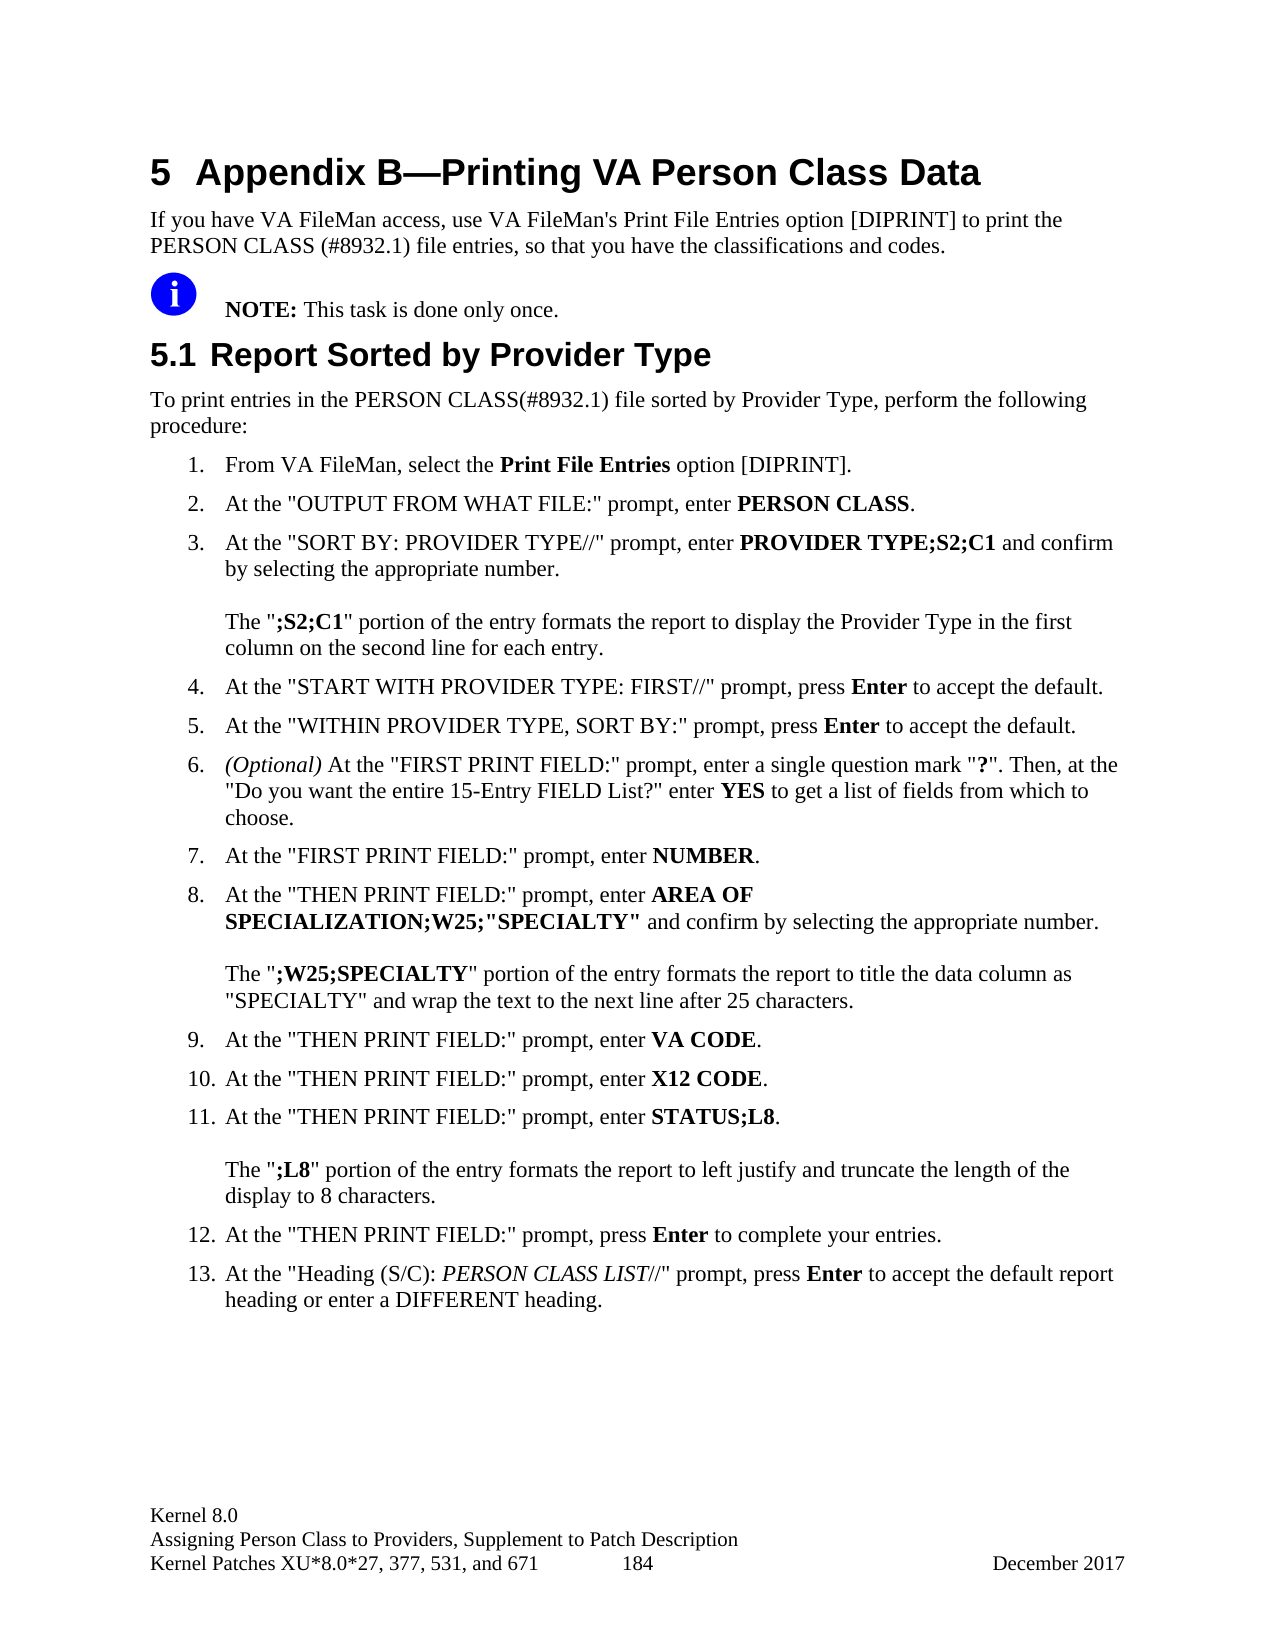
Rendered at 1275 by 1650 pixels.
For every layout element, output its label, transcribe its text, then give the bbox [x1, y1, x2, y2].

list At the "Heading (S/C): PERSON CLASS LIST//" prompt, press Enter to accept the default report heading or enter a DIFFERENT heading. [187, 1260, 1125, 1313]
list At the "OUTPUT FROM WHAT FILE:" prompt, enter PERSON CLASS. [187, 490, 1125, 517]
list At the "START WITH PROVIDER TYPE: FIRST//" prompt, press Enter to accept the default. [187, 673, 1125, 700]
list At the "THEN PRINT FIELD:" prompt, enter X12 CODE. [187, 1064, 1125, 1091]
list At the "FIRST PRINT FIELD:" prompt, enter NUMBER. [187, 843, 1125, 869]
list At the "WITHIN PROVIDER TYPE, SORT BY:" prompt, press Enter to accept the default. [187, 712, 1125, 738]
list From VA FileMan, select the Print File Entries option [DIPRINT]. [187, 451, 1125, 478]
subtitle Report Sorted by Provider Type [150, 335, 1125, 374]
subtitle Appendix B—Printing VA Person Class Data [150, 150, 1125, 193]
text To print entries in the PERSON CLASS(#8932.1) file sorted by Provider Type, perform the following procedure: [150, 386, 1125, 439]
list At the "THEN PRINT FIELD:" prompt, press Enter to complete your entries. [187, 1221, 1125, 1248]
text NOTE: This task is done only once. [150, 271, 1125, 323]
text If you have VA FileMan access, use VA FileMan's Print File Entries option [DIPRINT] to print the PERSON CLASS (#8932.1) file entries, so that you have the classifications and codes. [150, 206, 1125, 258]
list (Optional) At the "FIRST PRINT FIELD:" prompt, enter a single question mark "?". Then, at the "Do you want the entire 15-Entry FIELD List?" enter YES to get a list of fields from which to choose. [187, 751, 1125, 830]
list At the "SORT BY: PROVIDER TYPE//" prompt, enter PROVIDER TYPE;S2;C1 and confirm by selecting the appropriate number. The ";S2;C1" portion of the entry formats the report to display the Provider Type in the first column on the second line for each entry. [187, 529, 1125, 661]
list At the "THEN PRINT FIELD:" prompt, enter VA CODE. [187, 1026, 1125, 1052]
picture [150, 270, 197, 318]
list At the "THEN PRINT FIELD:" prompt, enter AREA OF SPECIALIZATION;W25;"SPECIALTY" and confirm by selecting the appropriate number. The ";W25;SPECIALTY" portion of the entry formats the report to title the data column as "SPECIALTY" and wrap the text to the next line after 25 characters. [187, 881, 1125, 1013]
list At the "THEN PRINT FIELD:" prompt, enter STATUS;L8. The ";L8" portion of the entry formats the report to left justify and truncate the length of the display to 8 characters. [187, 1103, 1125, 1209]
